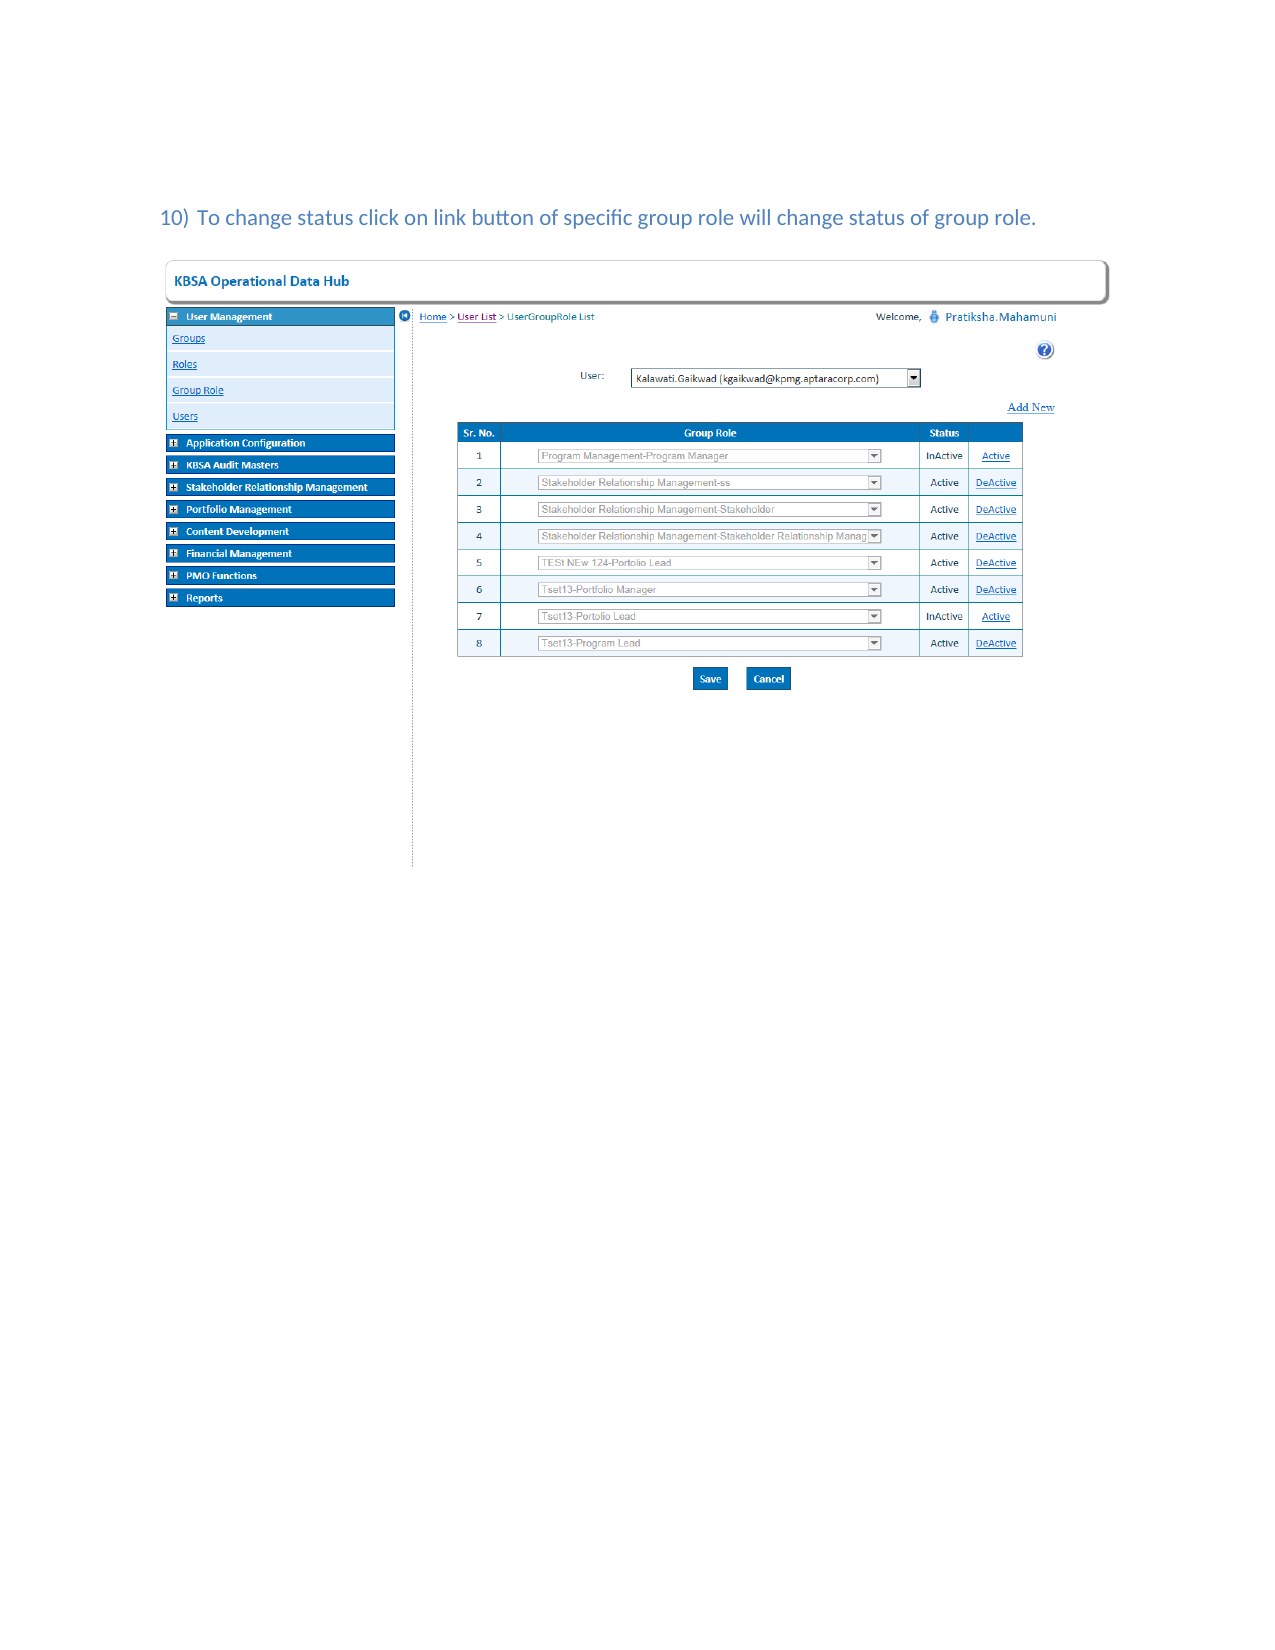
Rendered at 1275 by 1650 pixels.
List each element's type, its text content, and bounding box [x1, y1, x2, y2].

list To change status click on link button of specific group role will change status of group role. [159, 203, 1125, 231]
picture [159, 256, 1135, 867]
